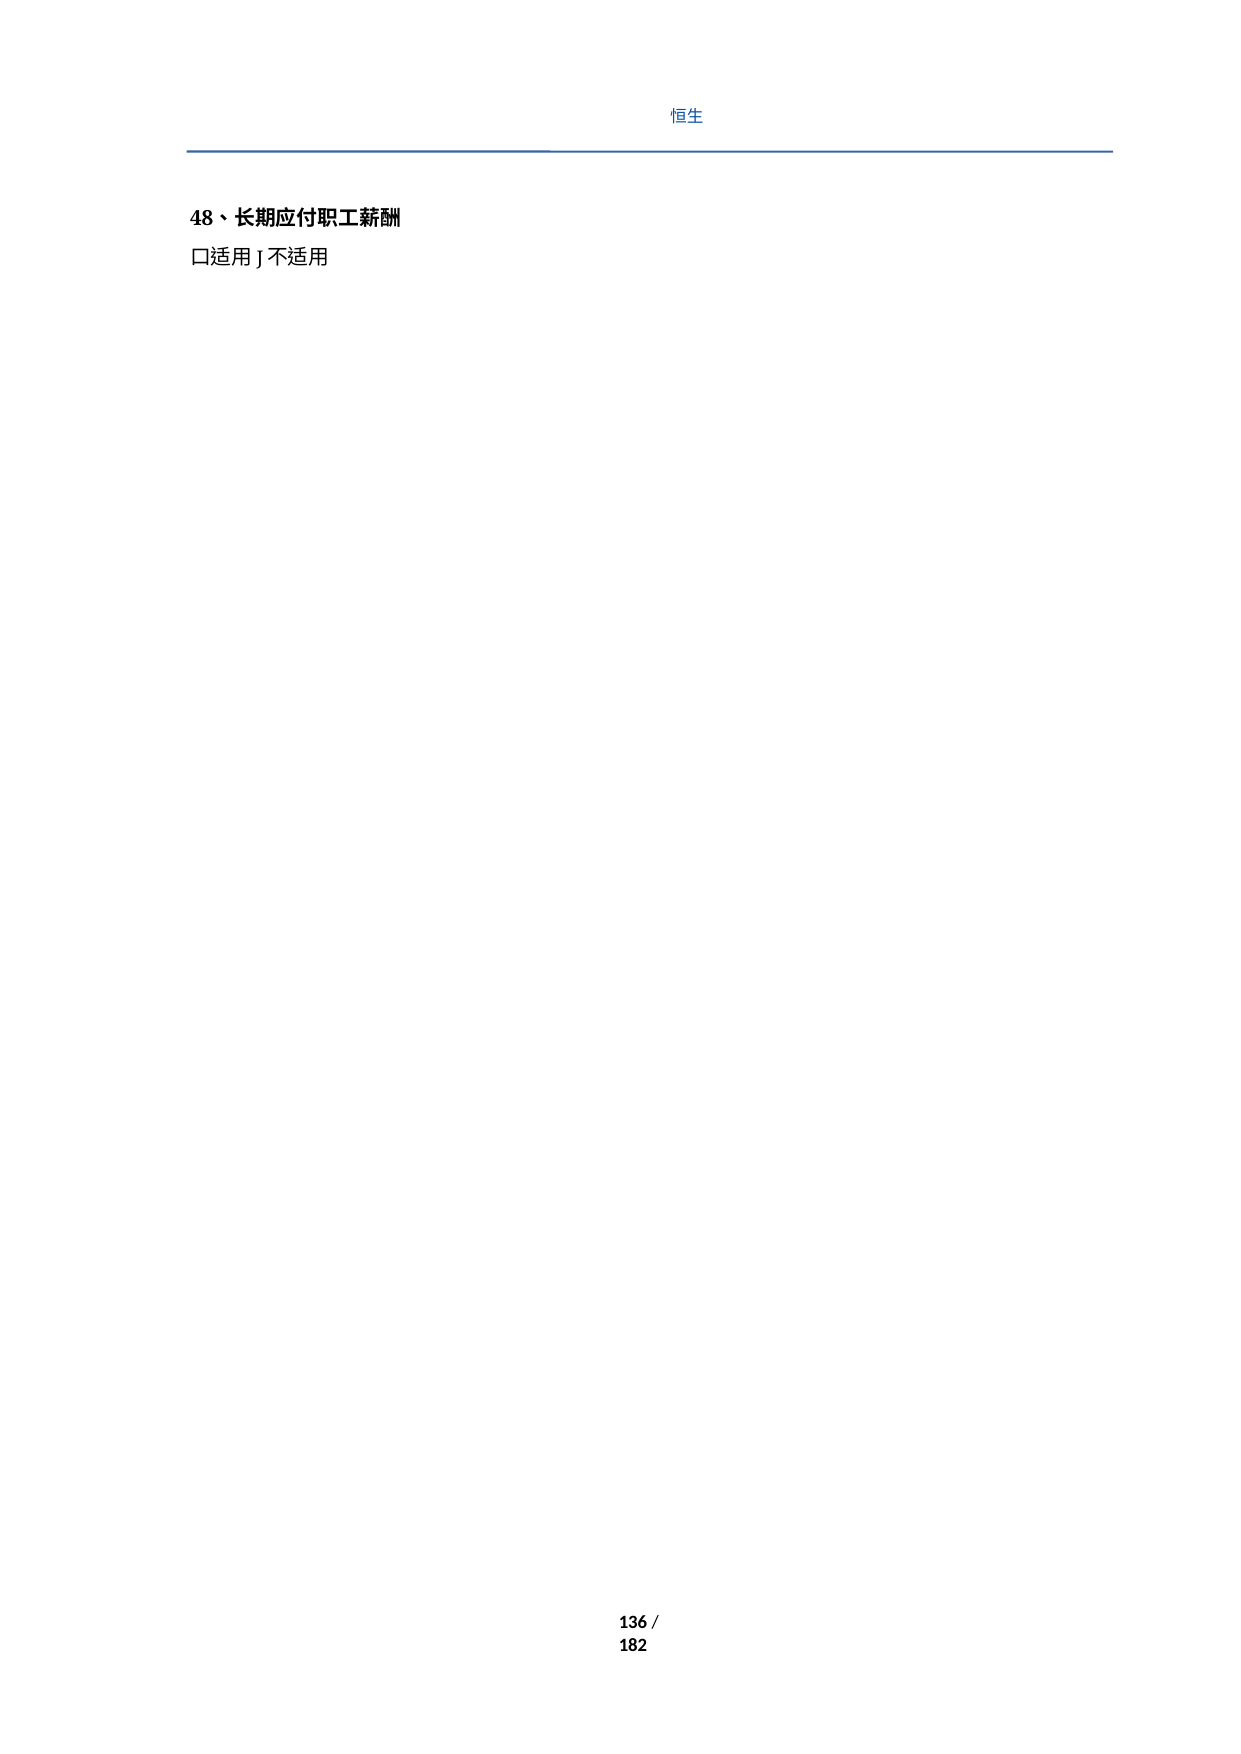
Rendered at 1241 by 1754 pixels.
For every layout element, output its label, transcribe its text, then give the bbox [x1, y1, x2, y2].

text 口适用J不适用 [133, 242, 1169, 271]
text 48、长期应付职工薪酬 [133, 203, 1169, 232]
